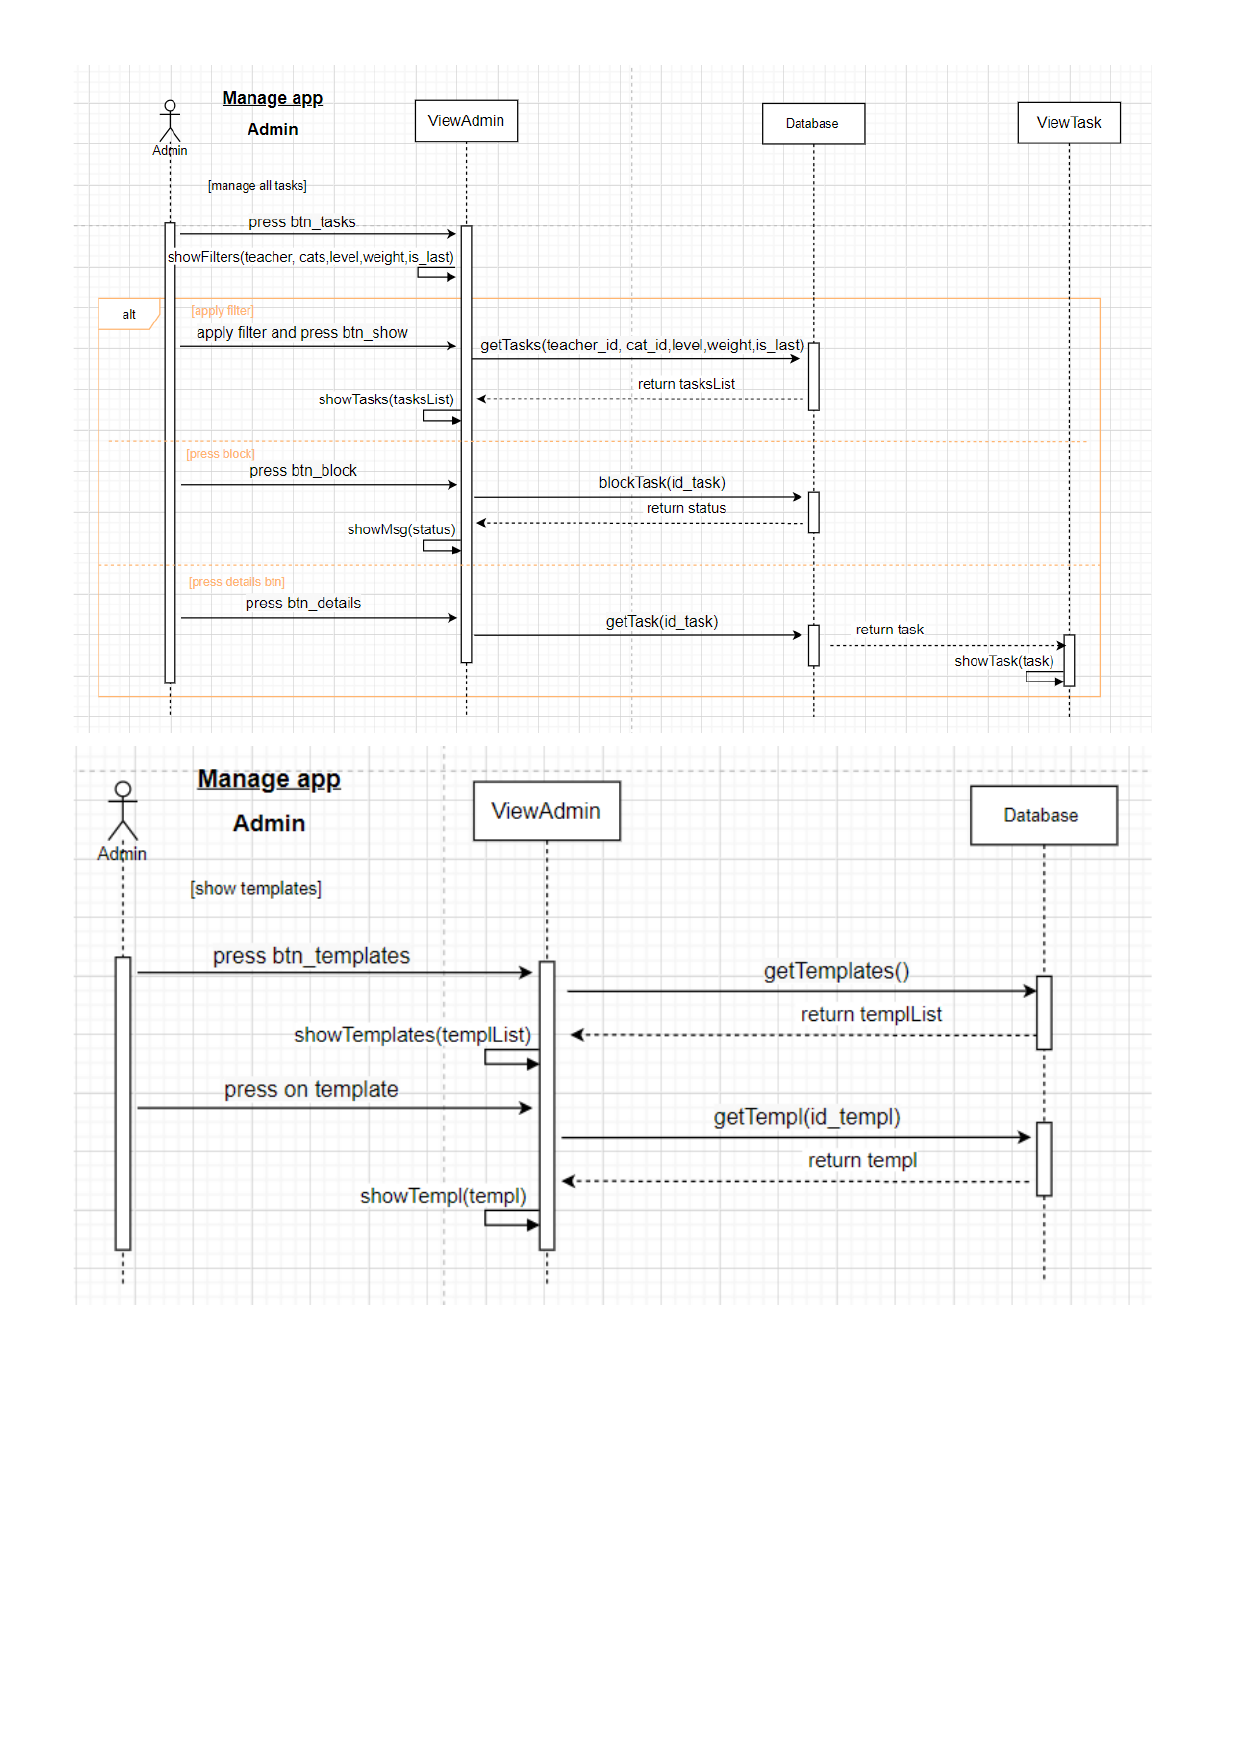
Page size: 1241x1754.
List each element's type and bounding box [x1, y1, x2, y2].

picture [73, 65, 1152, 733]
picture [73, 746, 1152, 1305]
